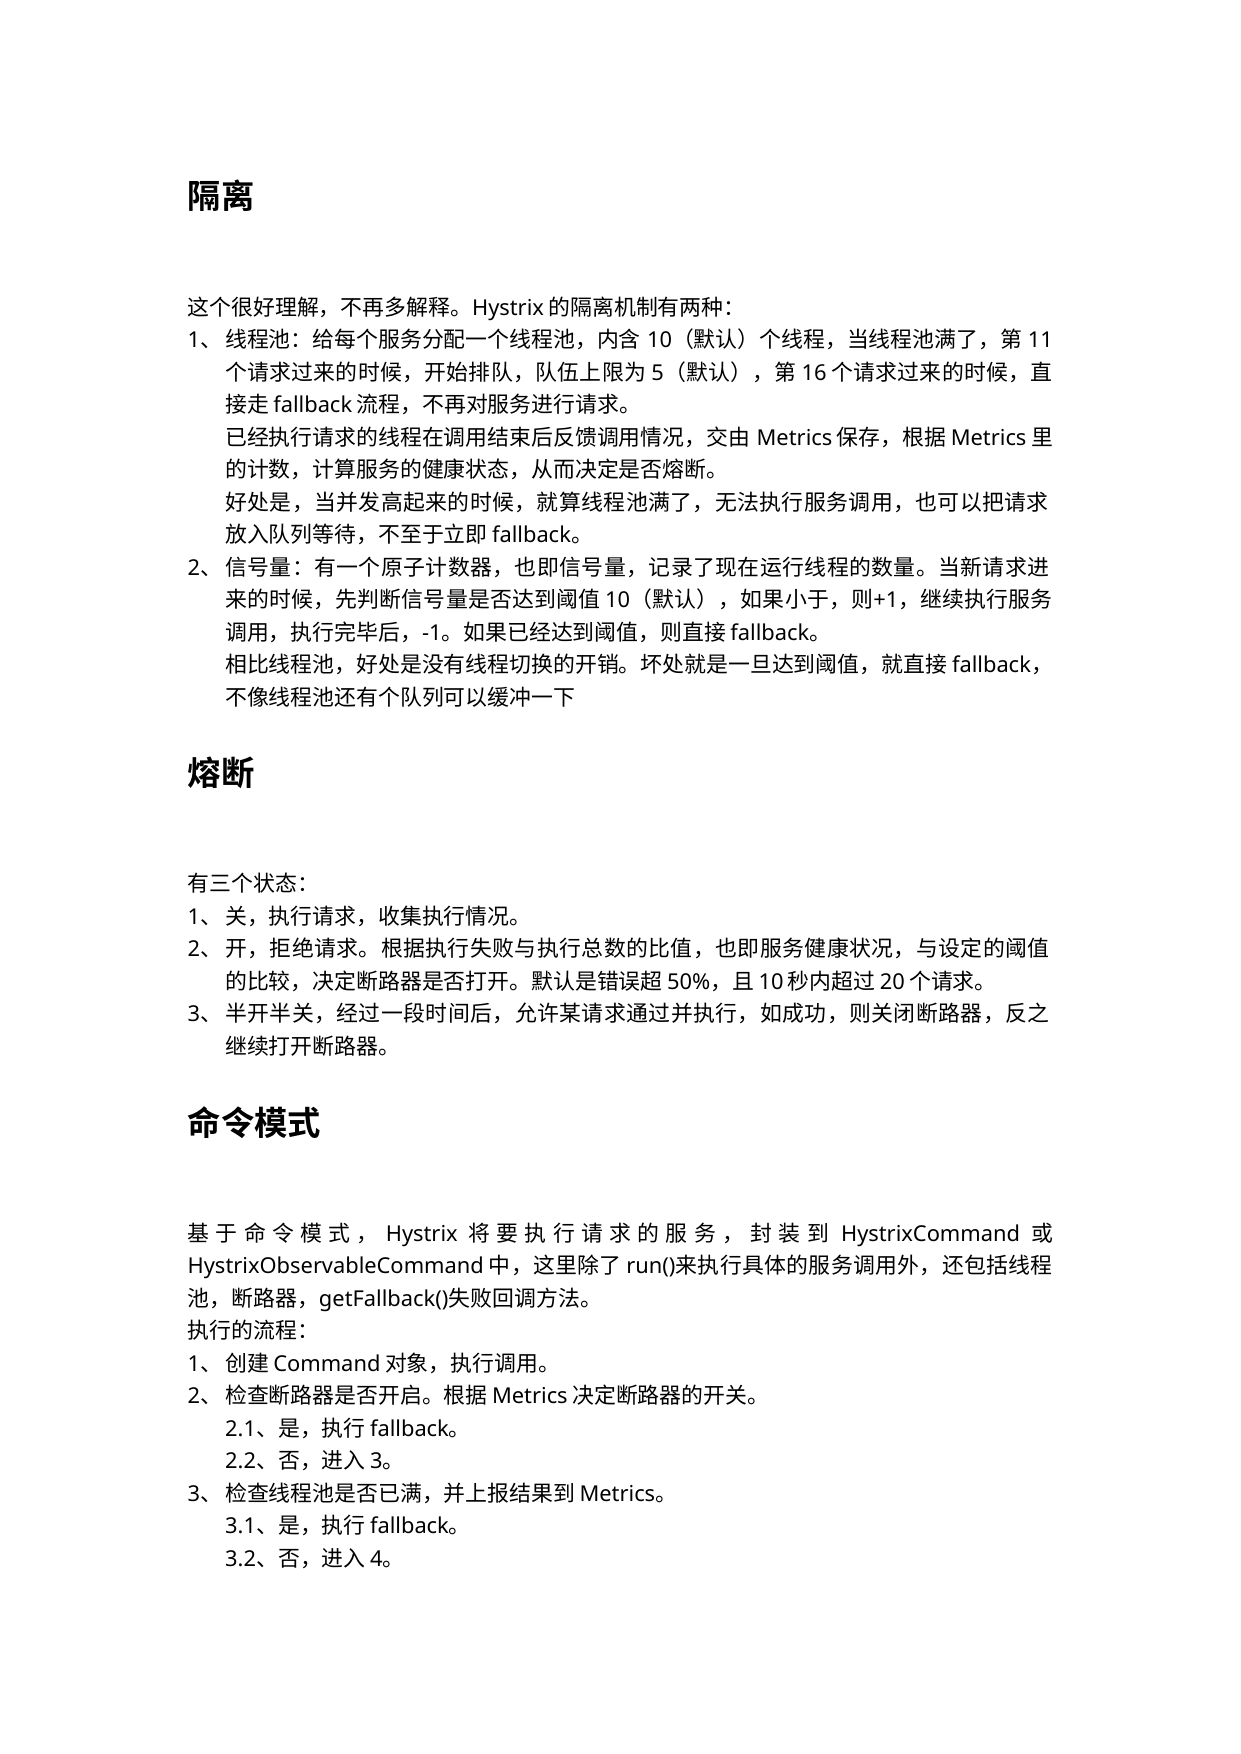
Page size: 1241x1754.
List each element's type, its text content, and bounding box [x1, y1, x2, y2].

list 信号量：有一个原子计数器，也即信号量，记录了现在运行线程的数量。当新请求进来的时候，先判断信号量是否达到阈值10（默认），如果小于，则+1，继续执行服务调用，执行完毕后，-1。如果已经达到阈值，则直接fallback。 [187, 549, 1053, 647]
subtitle 命令模式 [187, 1088, 1053, 1153]
list 相比线程池，好处是没有线程切换的开销。坏处就是一旦达到阈值，就直接fallback，不像线程池还有个队列可以缓冲一下 [225, 647, 1053, 712]
list 关，执行请求，收集执行情况。 [187, 898, 1053, 931]
text 有三个状态： [187, 866, 1053, 898]
subtitle 隔离 [187, 162, 1053, 227]
text 基于命令模式，Hystrix将要执行请求的服务，封装到HystrixCommand或HystrixObservableCommand中，这里除了run()来执行具体的服务调用外，还包括线程池，断路器，getFallback()失败回调方法。 [187, 1215, 1053, 1313]
list 创建Command对象，执行调用。 [187, 1345, 1053, 1378]
text 执行的流程： [187, 1313, 1053, 1345]
list 半开半关，经过一段时间后，允许某请求通过并执行，如成功，则关闭断路器，反之继续打开断路器。 [187, 996, 1053, 1061]
list 检查断路器是否开启。根据Metrics决定断路器的开关。 [187, 1378, 1053, 1410]
list 好处是，当并发高起来的时候，就算线程池满了，无法执行服务调用，也可以把请求放入队列等待，不至于立即fallback。 [225, 484, 1053, 549]
list 开，拒绝请求。根据执行失败与执行总数的比值，也即服务健康状况，与设定的阈值的比较，决定断路器是否打开。默认是错误超50%，且10秒内超过20个请求。 [187, 931, 1053, 996]
list 2.1、是，执行fallback。 [225, 1410, 1053, 1443]
list 2.2、否，进入3。 [225, 1443, 1053, 1475]
list 已经执行请求的线程在调用结束后反馈调用情况，交由Metrics保存，根据Metrics里的计数，计算服务的健康状态，从而决定是否熔断。 [225, 419, 1053, 484]
list 线程池：给每个服务分配一个线程池，内含10（默认）个线程，当线程池满了，第11个请求过来的时候，开始排队，队伍上限为5（默认），第16个请求过来的时候，直接走fallback流程，不再对服务进行请求。 [187, 322, 1053, 419]
text 这个很好理解，不再多解释。Hystrix的隔离机制有两种： [187, 289, 1053, 322]
subtitle 熔断 [187, 739, 1053, 804]
list 3.2、否，进入4。 [225, 1540, 1053, 1573]
list 3.1、是，执行fallback。 [225, 1508, 1053, 1540]
list 检查线程池是否已满，并上报结果到Metrics。 [187, 1475, 1053, 1508]
